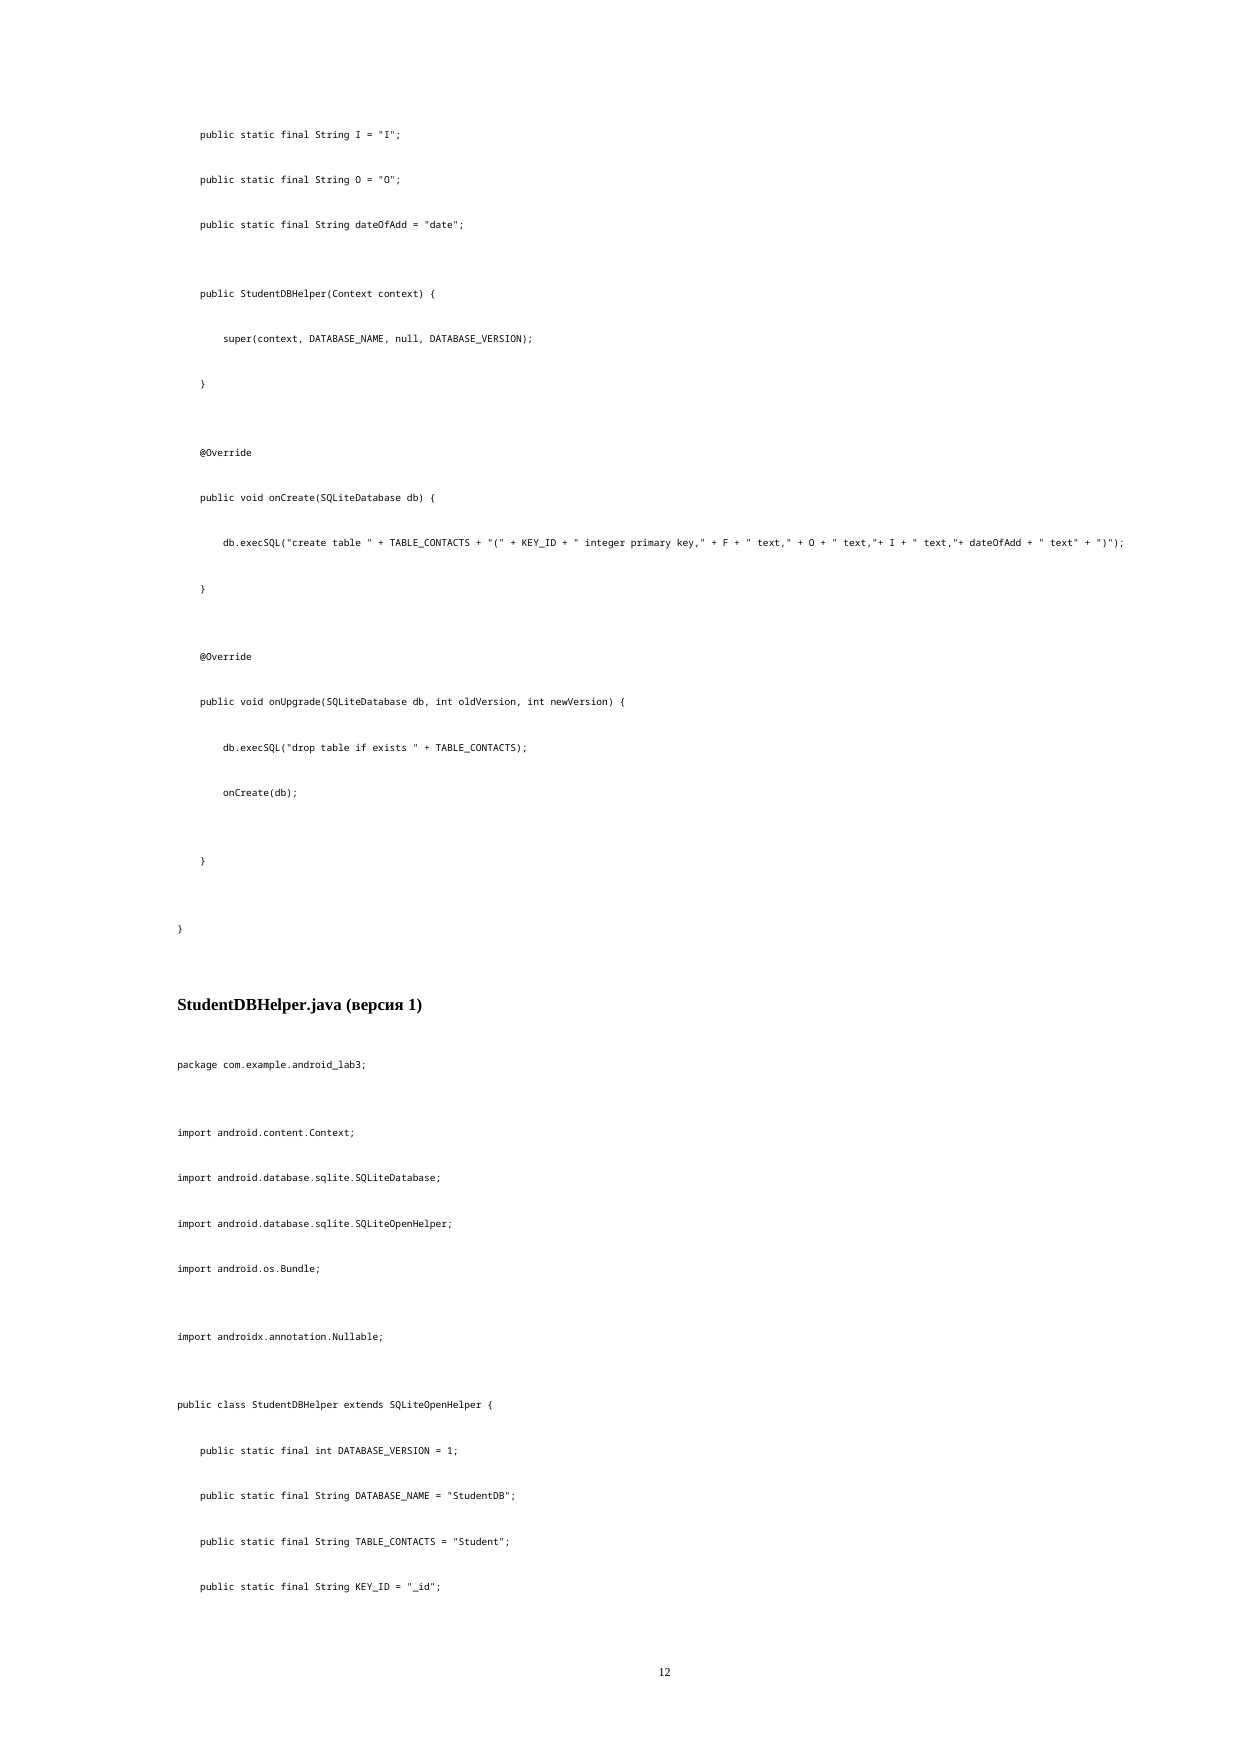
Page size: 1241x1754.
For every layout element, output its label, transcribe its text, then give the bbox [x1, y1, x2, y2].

text } [177, 368, 1152, 391]
text } [177, 572, 1152, 595]
text StudentDBHelper.java (версия 1) [177, 981, 1152, 1014]
text } [177, 845, 1152, 867]
text import android.content.Context; [177, 1116, 1152, 1139]
text public static final String dateOfAdd = "date"; [177, 209, 1152, 232]
text import android.os.Bundle; [177, 1252, 1152, 1275]
text public static final String I = "I"; [177, 118, 1152, 141]
text import androidx.annotation.Nullable; [177, 1321, 1152, 1343]
text public static final int DATABASE_VERSION = 1; [177, 1434, 1152, 1457]
text db.execSQL("create table " + TABLE_CONTACTS + "(" + KEY_ID + " integer primary key," + F + " text," + O + " text,"+ I + " text,"+ dateOfAdd + " text" + ")"); [177, 527, 1152, 549]
text public void onCreate(SQLiteDatabase db) { [177, 481, 1152, 504]
text public StudentDBHelper(Context context) { [177, 277, 1152, 300]
text @Override [177, 436, 1152, 459]
text @Override [177, 640, 1152, 663]
text public static final String KEY_ID = "_id"; [177, 1570, 1152, 1593]
text public static final String TABLE_CONTACTS = "Student"; [177, 1525, 1152, 1548]
text public static final String O = "O"; [177, 163, 1152, 186]
text public void onUpgrade(SQLiteDatabase db, int oldVersion, int newVersion) { [177, 686, 1152, 708]
text } [177, 913, 1152, 936]
text db.execSQL("drop table if exists " + TABLE_CONTACTS); [177, 731, 1152, 754]
text public static final String DATABASE_NAME = "StudentDB"; [177, 1479, 1152, 1502]
text import android.database.sqlite.SQLiteDatabase; [177, 1162, 1152, 1184]
text import android.database.sqlite.SQLiteOpenHelper; [177, 1207, 1152, 1230]
text super(context, DATABASE_NAME, null, DATABASE_VERSION); [177, 322, 1152, 345]
text package com.example.android_lab3; [177, 1048, 1152, 1071]
text public class StudentDBHelper extends SQLiteOpenHelper { [177, 1389, 1152, 1411]
text onCreate(db); [177, 777, 1152, 799]
